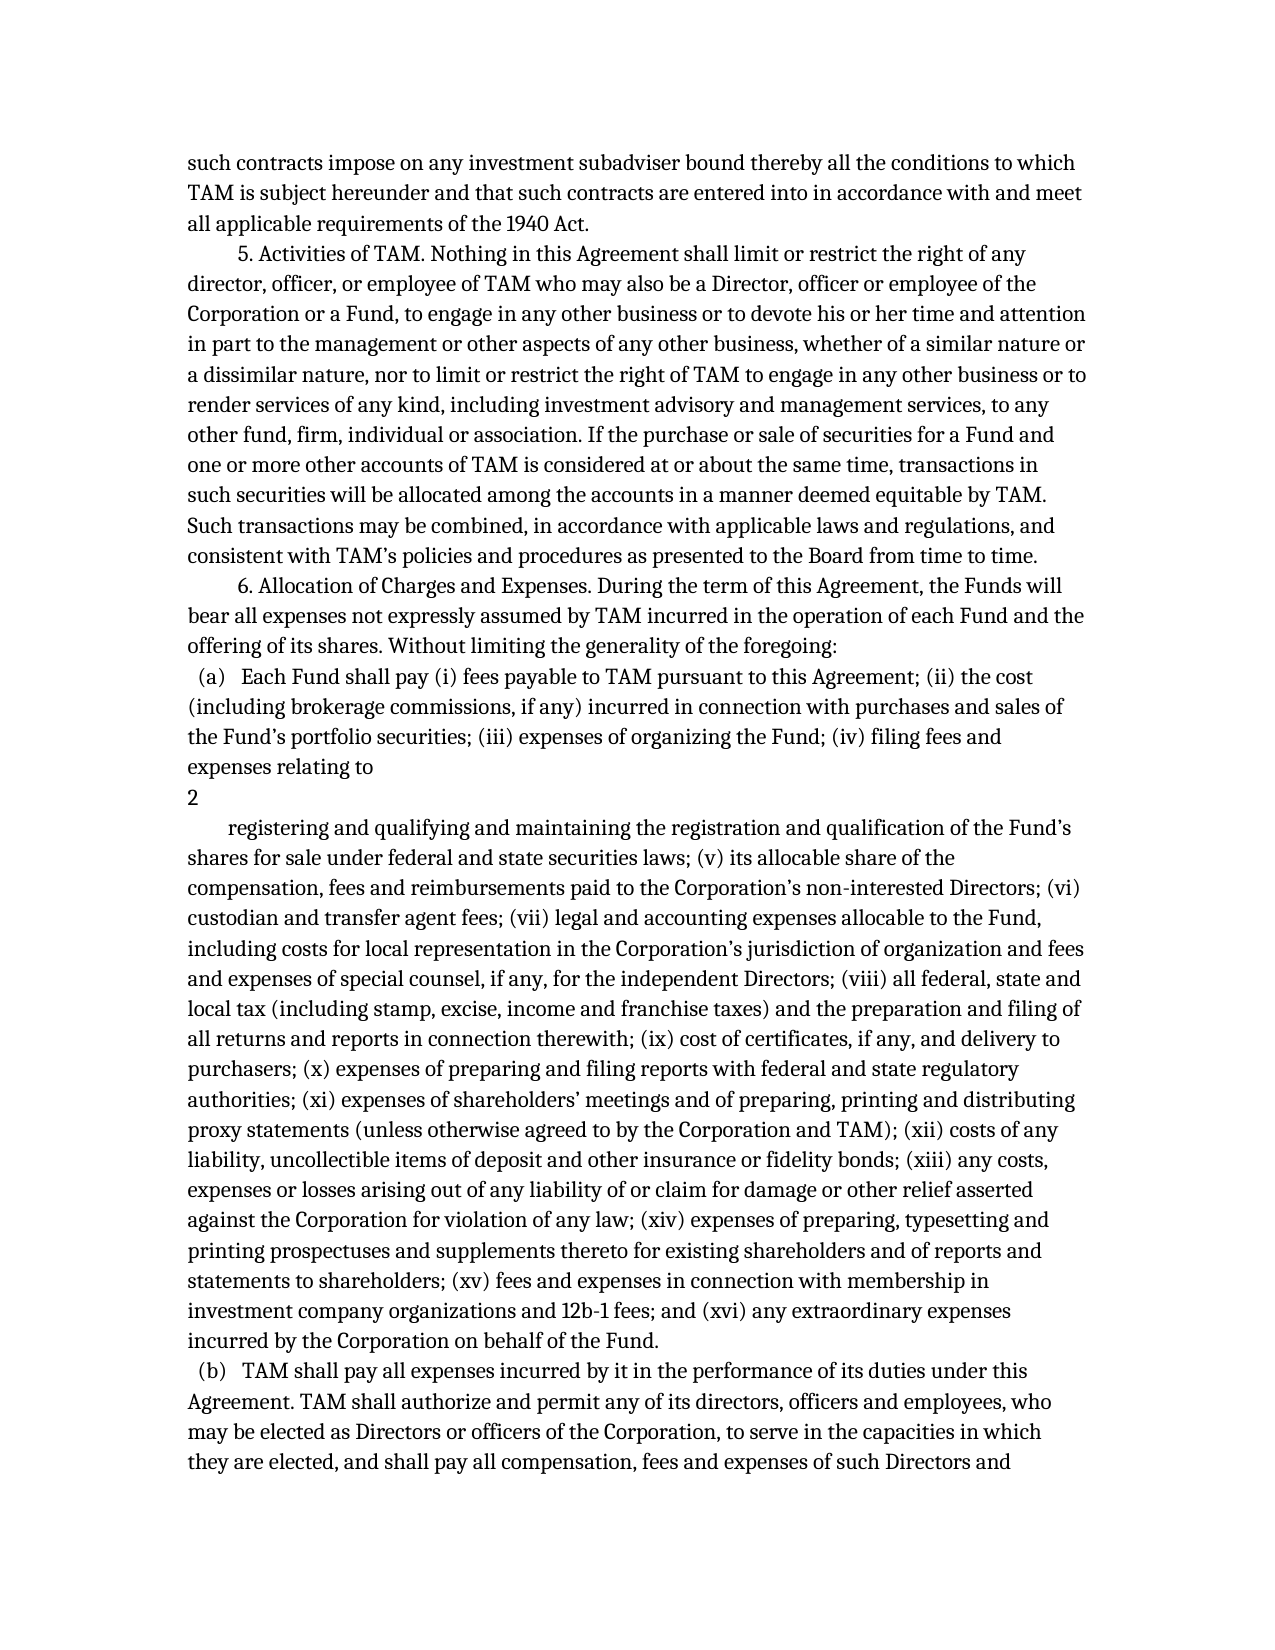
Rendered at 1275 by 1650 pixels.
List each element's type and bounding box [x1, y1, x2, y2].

text [187, 150, 1087, 1475]
